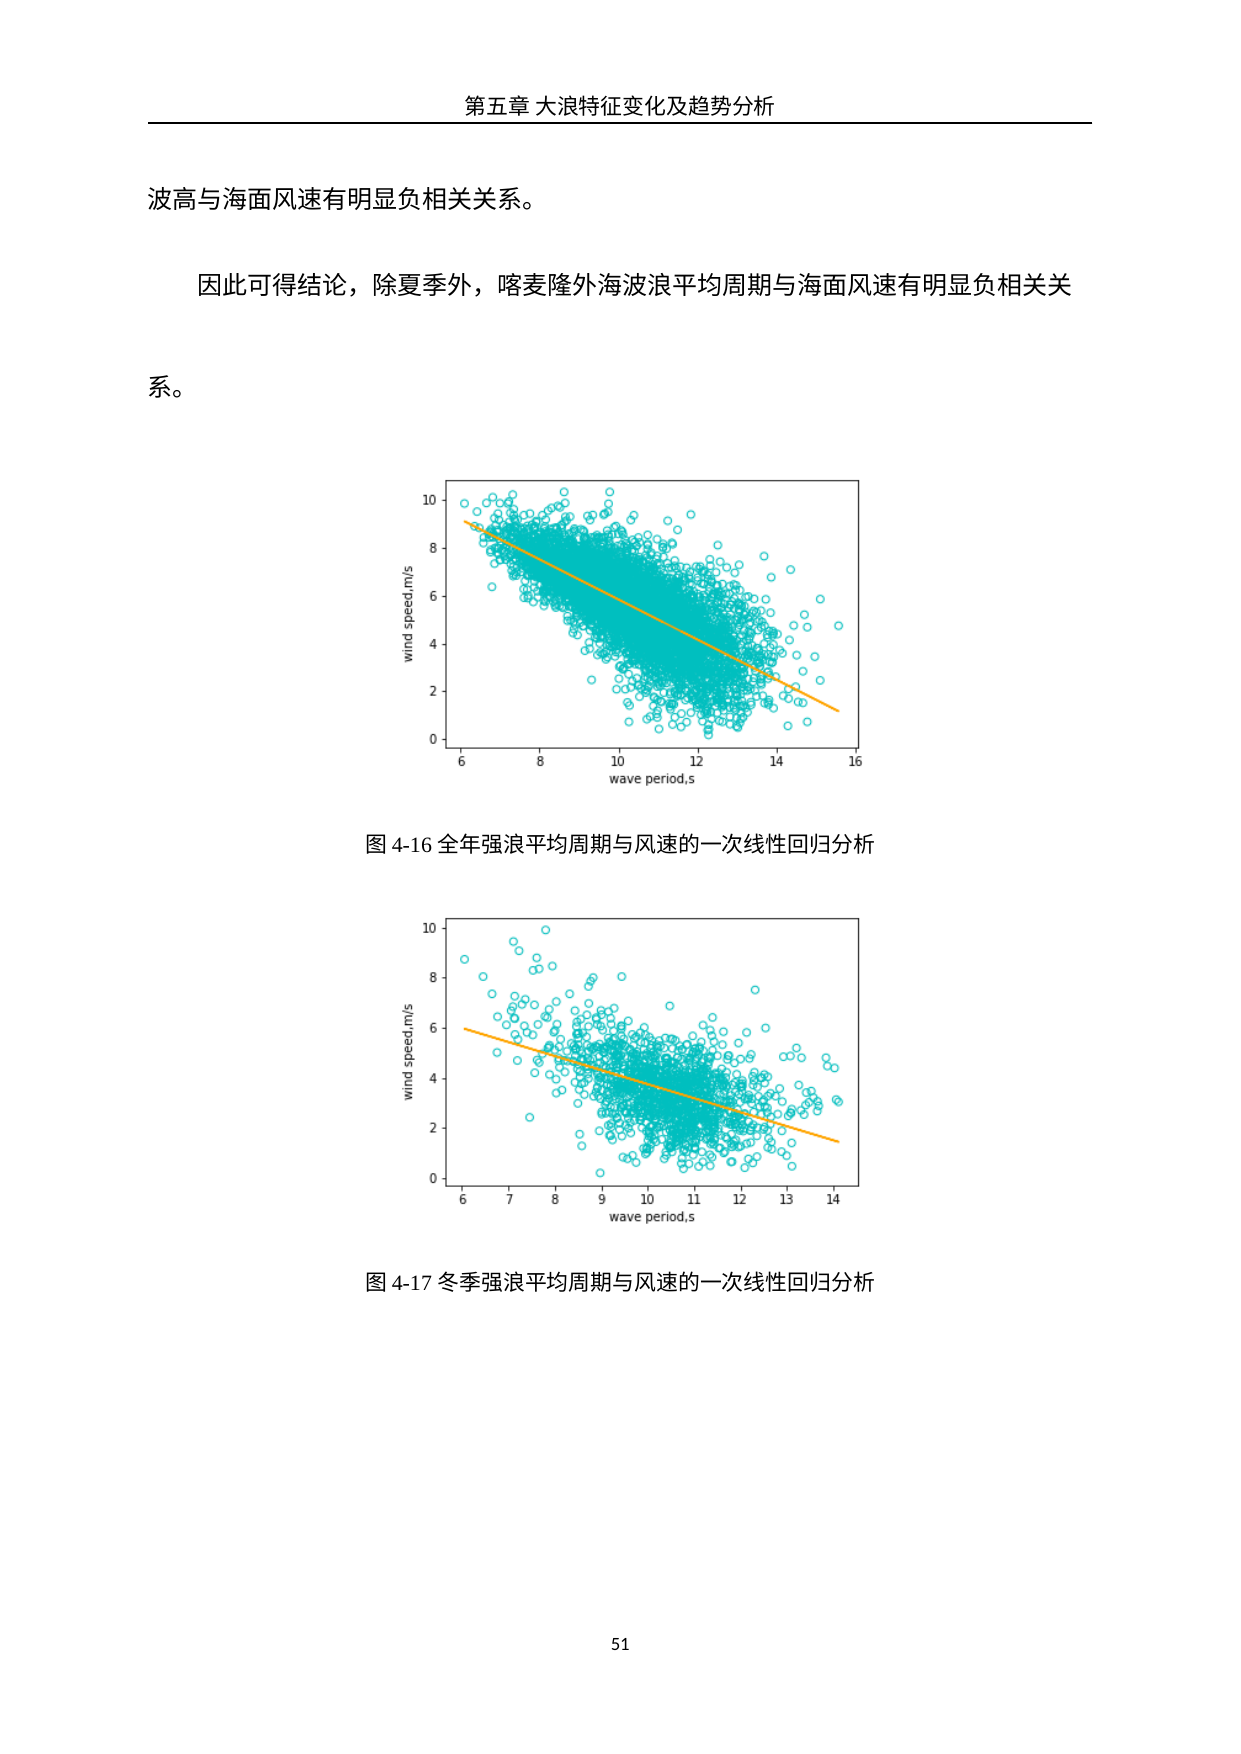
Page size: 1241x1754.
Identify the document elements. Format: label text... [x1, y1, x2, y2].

text 因此可得结论，除夏季外，喀麦隆外海波浪平均周期与海面风速有明显负相关关系。 [148, 250, 1092, 420]
text 图4-16 全年强浪平均周期与风速的一次线性回归分析 [148, 826, 1092, 860]
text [148, 164, 1092, 232]
text 图4-17 冬季强浪平均周期与风速的一次线性回归分析 [148, 1263, 1092, 1297]
picture [379, 875, 911, 1230]
picture [379, 437, 911, 792]
